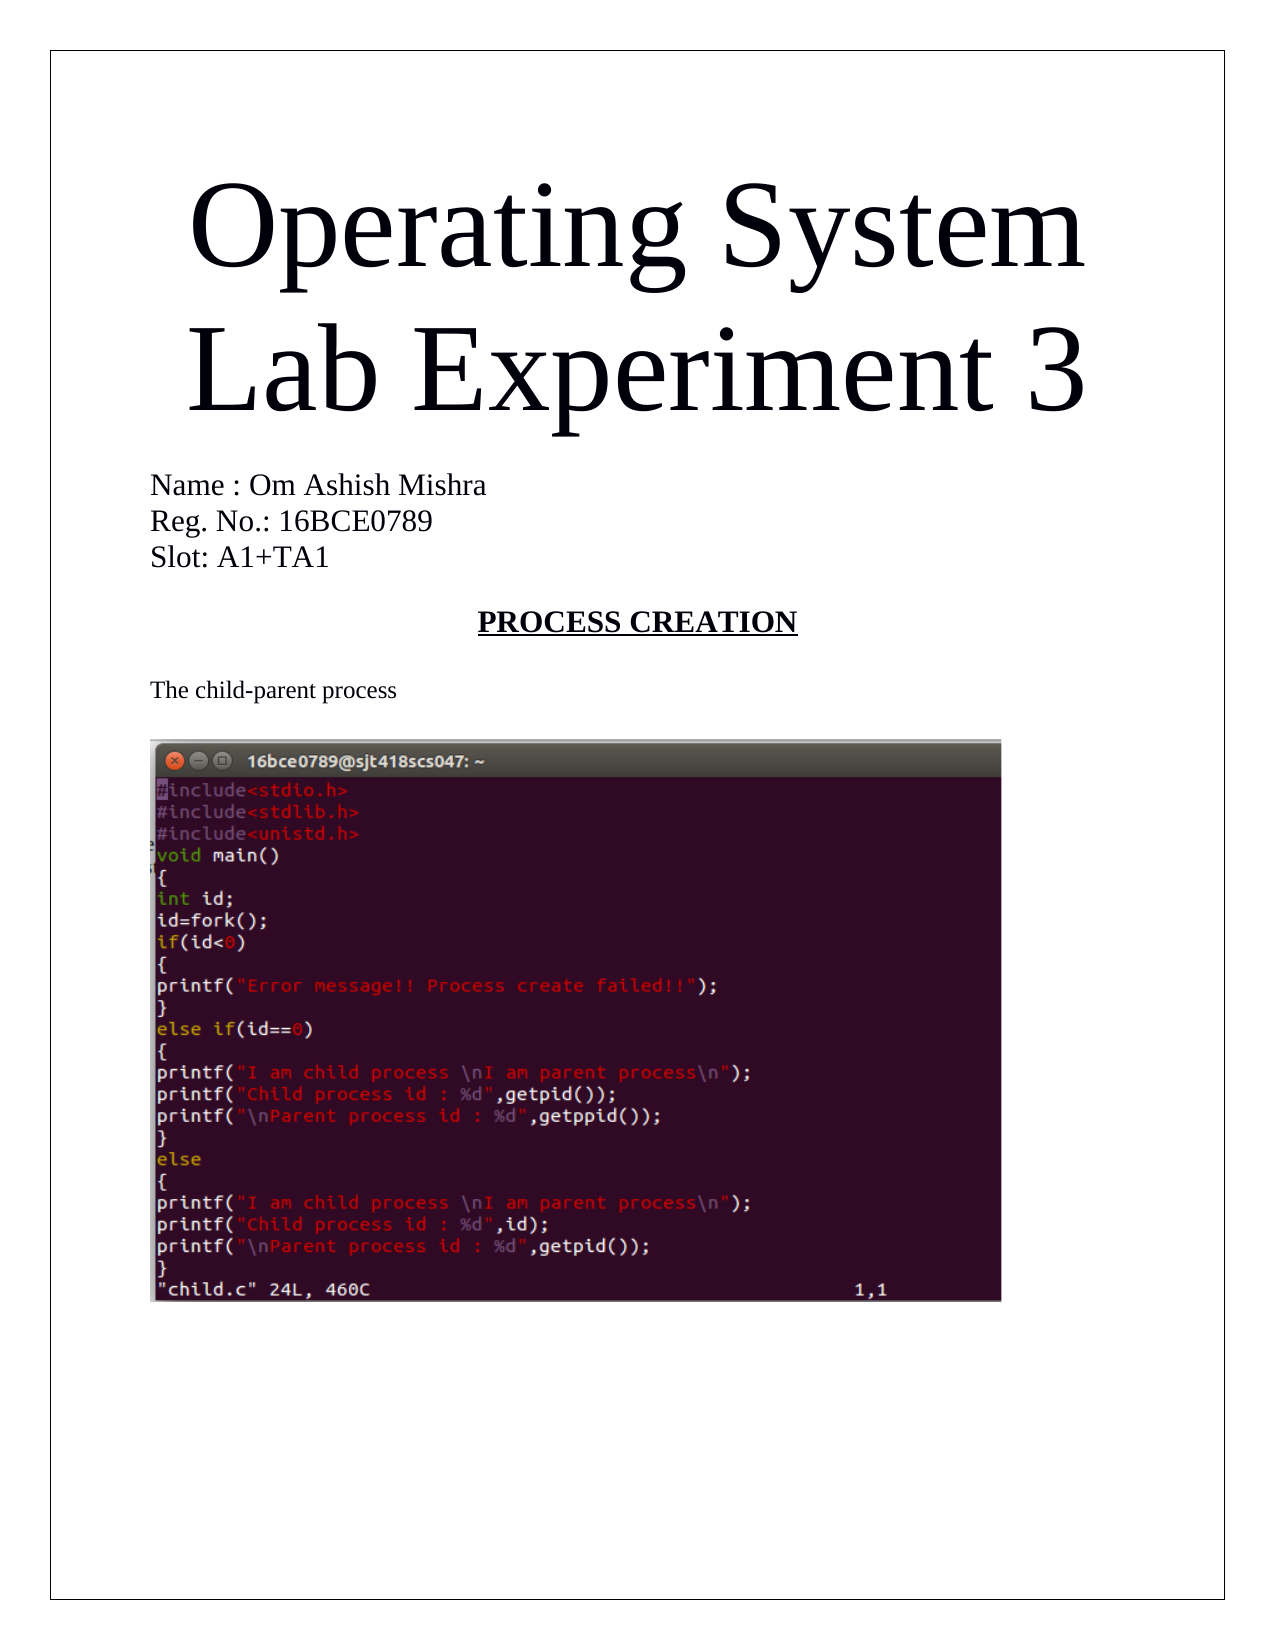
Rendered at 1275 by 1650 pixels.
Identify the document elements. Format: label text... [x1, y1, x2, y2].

text Slot: A1+TA1 [150, 538, 1125, 574]
text PROCESS CREATION [150, 603, 1125, 639]
text Operating System [150, 150, 1125, 294]
text The child-parent process [150, 675, 1125, 703]
text Name : Om Ashish Mishra [150, 466, 1125, 502]
text Reg. No.: 16BCE0789 [150, 502, 1125, 538]
text Lab Experiment 3 [150, 294, 1125, 437]
picture [150, 739, 1002, 1302]
